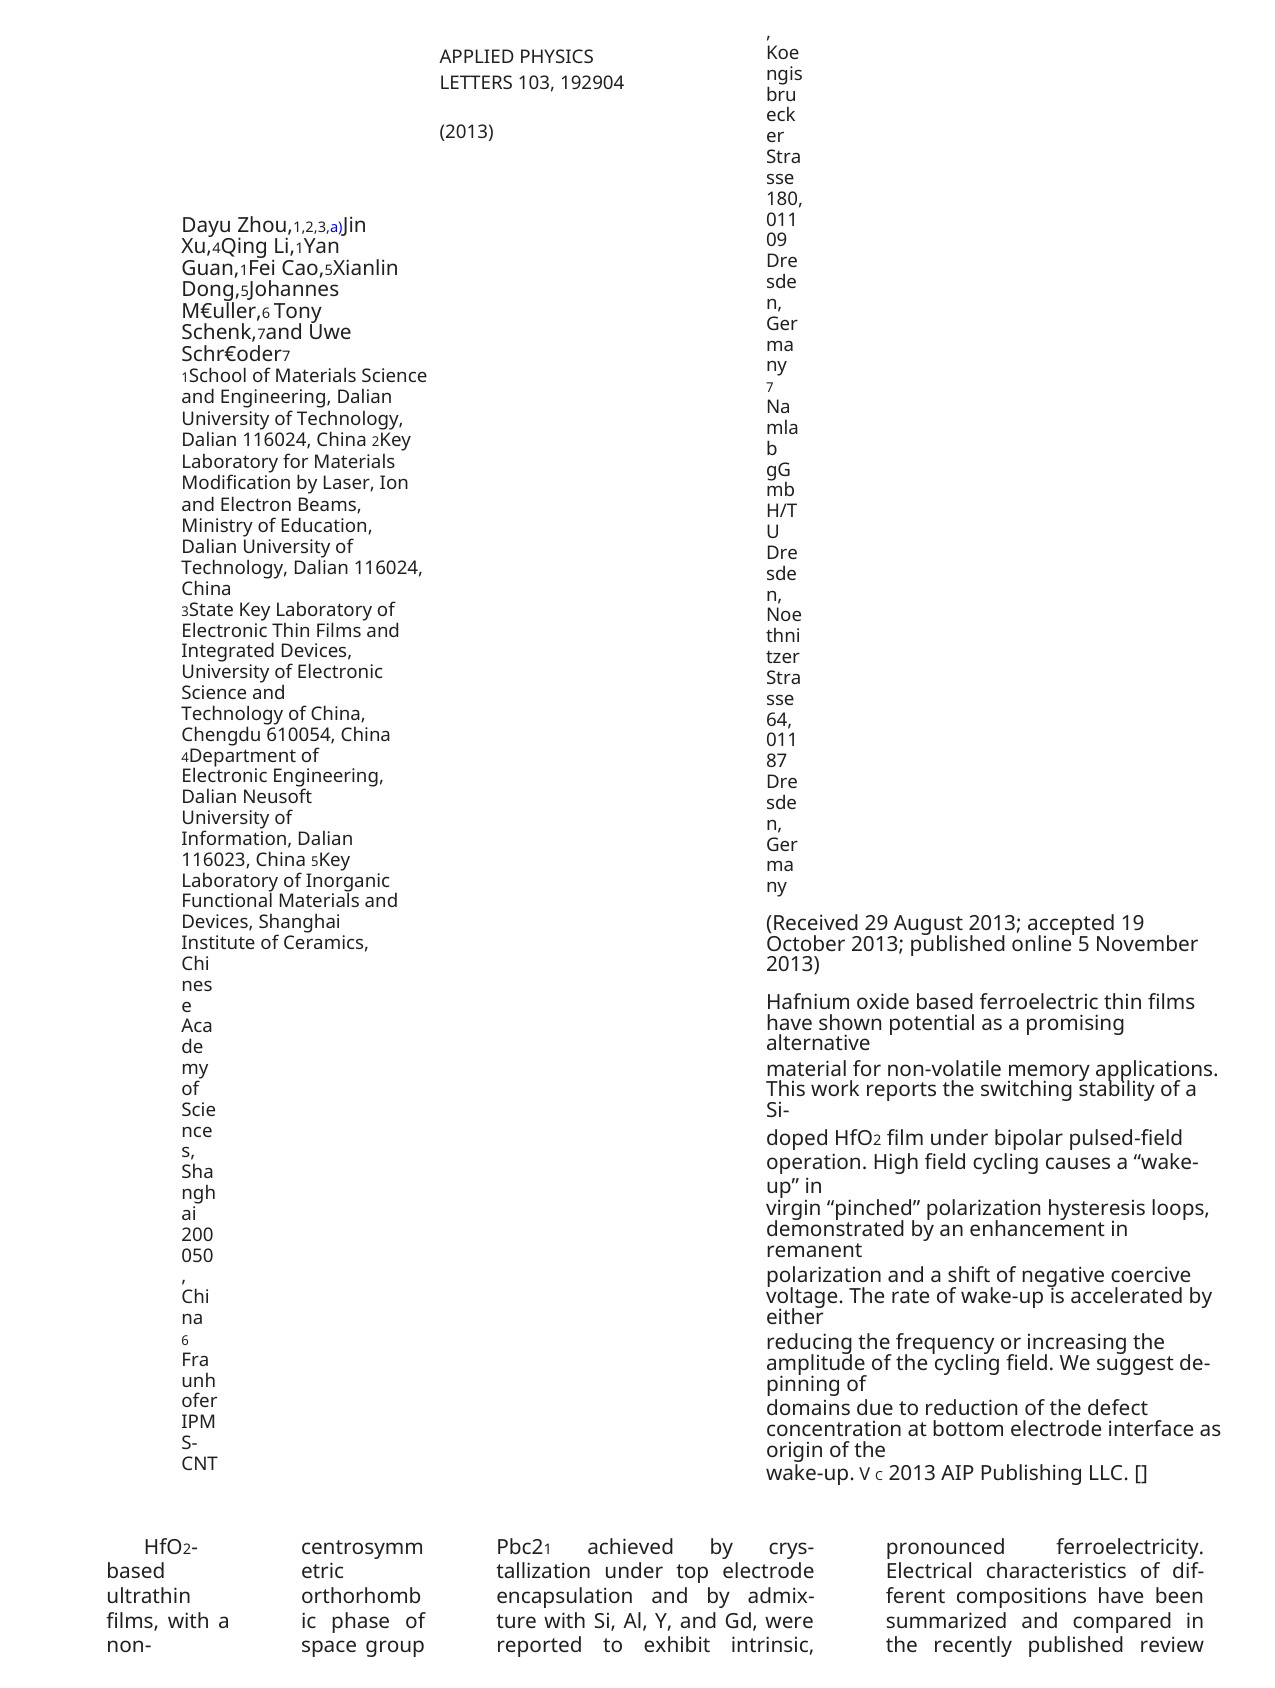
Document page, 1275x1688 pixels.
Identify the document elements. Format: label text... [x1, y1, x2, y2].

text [496, 1535, 814, 1658]
text (Received 29 August 2013; accepted 19 October 2013; published online 5 November 2013) [766, 913, 1223, 976]
text Technology of China, Chengdu 610054, China 4Department of Electronic Engineering, Dalian Neusoft University of Information, Dalian 116023, China 5Key Laboratory of Inorganic Functional Materials and Devices, Shanghai Institute of Ceramics, [181, 704, 398, 954]
text Chinese Academy of Sciences, Shanghai 200050, China 6Fraunhofer IPMS-CNT, Koengisbruecker Strasse 180, 01109 Dresden, Germany 7Namlab gGmbH/TU Dresden, Noethnitzer Strasse 64, 01187 Dresden, Germany [181, 954, 218, 1474]
text domains due to reduction of the defect concentration at bottom electrode interface as origin of the [766, 1399, 1223, 1462]
text material for non-volatile memory applications. This work reports the switching stability of a Si- [766, 1059, 1223, 1122]
text APPLIED PHYSICS LETTERS 103, 192904 (2013) [439, 44, 638, 144]
text reducing the frequency or increasing the amplitude of the cycling field. We suggest de-pinning of [766, 1333, 1223, 1395]
text doped HfO2 film under bipolar pulsed-field operation. High field cycling causes a “wake-up” in [766, 1126, 1223, 1198]
text Dalian University of Technology, Dalian 116024, China 3State Key Laboratory of Electronic Thin Films and Integrated Devices, University of Electronic Science and [181, 537, 428, 704]
text polarization and a shift of negative coercive voltage. The rate of wake-up is accelerated by either [766, 1266, 1223, 1328]
text Hafnium oxide based ferroelectric thin films have shown potential as a promising alternative [766, 992, 1223, 1055]
text Dayu Zhou,1,2,3,a)Jin Xu,4Qing Li,1Yan Guan,1Fei Cao,5Xianlin Dong,5Johannes M€uller,6 Tony Schenk,7and Uwe Schr€oder7 1School of Materials Science and Engineering, Dalian University of Technology, Dalian 116024, China 2Key Laboratory for Materials Modification by Laser, Ion and Electron Beams, Ministry of Education, [181, 215, 428, 537]
text wake-up. V C 2013 AIP Publishing LLC. [] [766, 1462, 1223, 1484]
text Chinese Academy of Sciences, Shanghai 200050, China 6Fraunhofer IPMS-CNT, Koengisbruecker Strasse 180, 01109 Dresden, Germany 7Namlab gGmbH/TU Dresden, Noethnitzer Strasse 64, 01187 Dresden, Germany [766, 22, 803, 897]
text virgin “pinched” polarization hysteresis loops, demonstrated by an enhancement in remanent [766, 1199, 1223, 1262]
